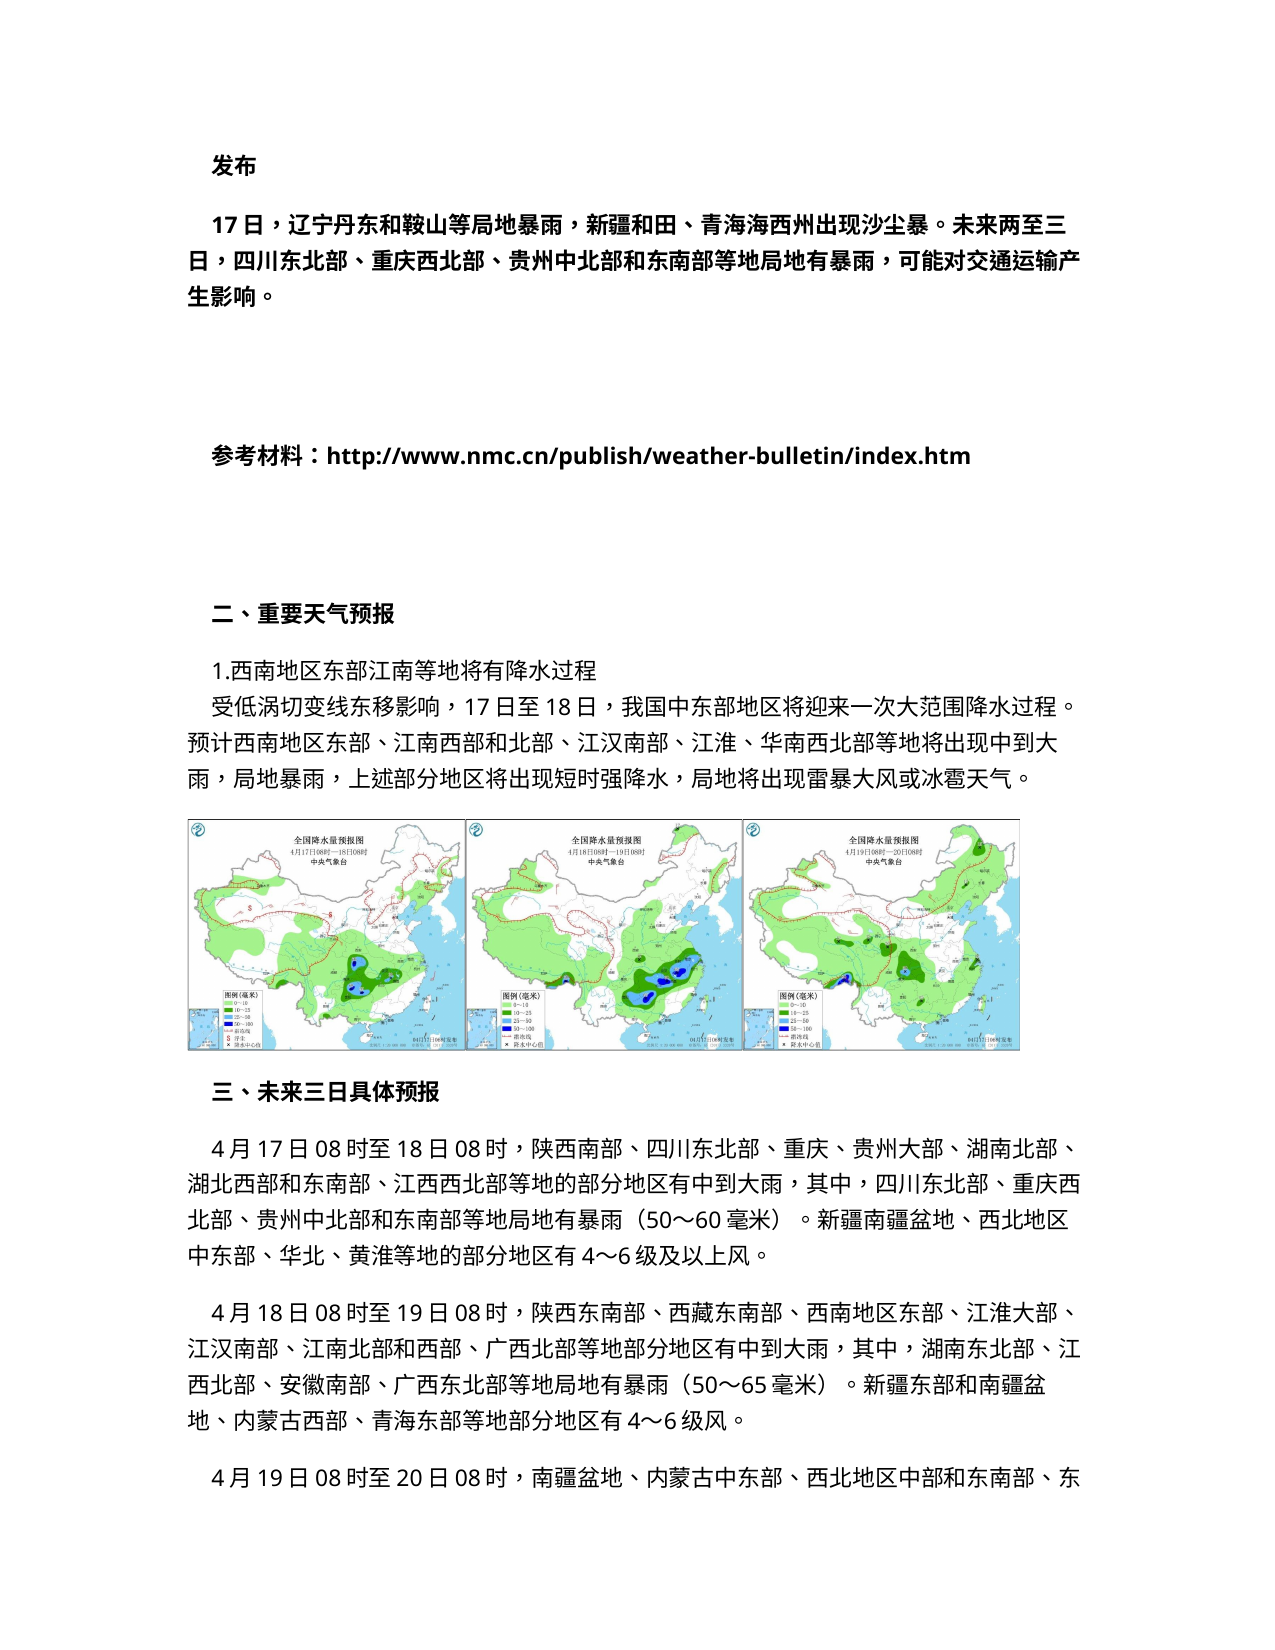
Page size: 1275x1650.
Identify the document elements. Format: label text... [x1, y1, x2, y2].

text 17日，辽宁丹东和鞍山等局地暴雨，新疆和田、青海海西州出现沙尘暴。未来两至三日，四川东北部、重庆西北部、贵州中北部和东南部等地局地有暴雨，可能对交通运输产生影响。 [187, 207, 1087, 312]
text 1.西南地区东部江南等地将有降水过程 受低涡切变线东移影响，17日至18日，我国中东部地区将迎来一次大范围降水过程。预计西南地区东部、江南西部和北部、江汉南部、江淮、华南西北部等地将出现中到大雨，局地暴雨，上述部分地区将出现短时强降水，局地将出现雷暴大风或冰雹天气。 [187, 655, 1087, 794]
text 参考材料：http://www.nmc.cn/publish/weather-bulletin/index.htm [187, 439, 1087, 471]
text 4月17日08时至18日08时，陕西南部、四川东北部、重庆、贵州大部、湖南北部、湖北西部和东南部、江西西北部等地的部分地区有中到大雨，其中，四川东北部、重庆西北部、贵州中北部和东南部等地局地有暴雨（50～60毫米）。新疆南疆盆地、西北地区中东部、华北、黄淮等地的部分地区有4～6级及以上风。 [187, 1132, 1087, 1272]
text 二、重要天气预报 [187, 598, 1087, 630]
text 4月18日08时至19日08时，陕西东南部、西藏东南部、西南地区东部、江淮大部、江汉南部、江南北部和西部、广西北部等地部分地区有中到大雨，其中，湖南东北部、江西北部、安徽南部、广西东北部等地局地有暴雨（50～65毫米）。新疆东部和南疆盆地、内蒙古西部、青海东部等地部分地区有4～6级风。 [187, 1297, 1087, 1436]
picture [187, 819, 1020, 1051]
text 发布 [187, 150, 1087, 181]
text 三、未来三日具体预报 [187, 1076, 1087, 1107]
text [187, 1462, 1087, 1493]
